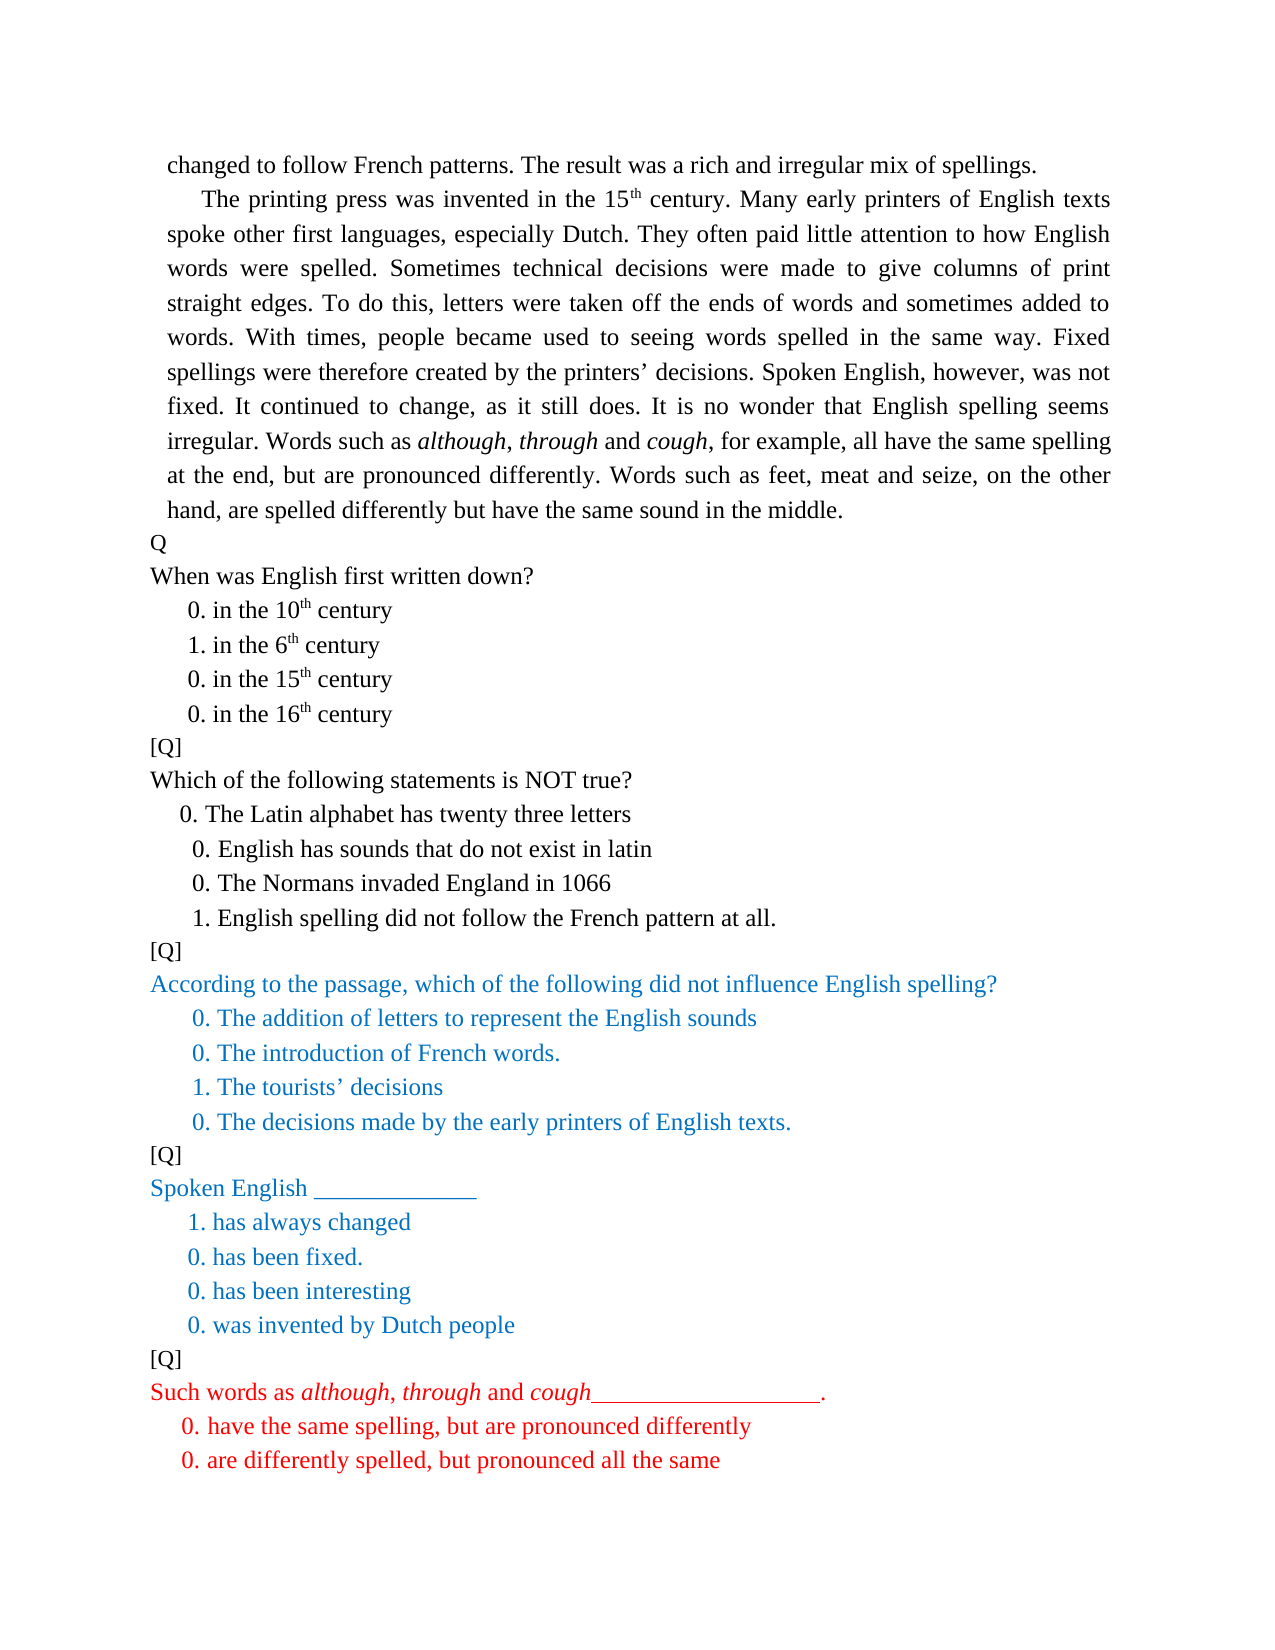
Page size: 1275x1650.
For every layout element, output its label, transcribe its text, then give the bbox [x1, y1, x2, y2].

text 0. The Latin alphabet has twenty three letters [167, 799, 1125, 828]
list 0. was invented by Dutch people [150, 1311, 731, 1339]
text The printing press was invented in the 15th century. Many early printers of English texts spoke other first languages, especially Dutch. They often paid little attention to how English words were spelled. Sometimes technical decisions were made to give columns of print straight edges. To do this, letters were taken off the ends of words and sometimes added to words. With times, people became used to seeing words spelled in the same way. Fixed spellings were therefore created by the printers’ decisions. Spoken English, however, was not fixed. It continued to change, as it still does. It is no wonder that English spelling seems irregular. Words such as although, through and cough, for example, all have the same spelling at the end, but are pronounced differently. Words such as feet, meat and seize, on the other hand, are spelled differently but have the same sound in the middle. [167, 184, 1111, 523]
list 0. has been fixed. [150, 1242, 1125, 1270]
text Spoken English _____________ [150, 1173, 997, 1201]
text [Q] [150, 733, 1125, 759]
list 1. has always changed [150, 1207, 1125, 1236]
text 0. are differently spelled, but pronounced all the same [150, 1446, 1125, 1474]
text 0. The addition of letters to represent the English sounds [167, 1003, 1125, 1032]
text 0. The introduction of French words. [167, 1038, 1125, 1066]
list When was English first written down? [150, 561, 1125, 589]
list 1. in the 6th century [150, 630, 1125, 658]
text [Q] [150, 1141, 1125, 1167]
list According to the passage, which of the following did not influence English spelling? [150, 969, 1073, 997]
text [Q] [150, 1345, 1125, 1371]
text 1. English spelling did not follow the French pattern at all. [167, 903, 1125, 931]
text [167, 150, 1112, 179]
list 0. in the 10th century [150, 595, 1125, 624]
text [Q] [150, 937, 1125, 963]
text Which of the following statements is NOT true? [150, 765, 1125, 793]
list 0. has been interesting [150, 1276, 1125, 1305]
text 0. English has sounds that do not exist in latin [167, 834, 1125, 862]
text 0. The Normans invaded England in 1066 [167, 868, 1125, 897]
text 0. have the same spelling, but are pronounced differently [150, 1411, 1125, 1440]
text Q [150, 529, 1125, 556]
text 1. The tourists’ decisions [167, 1072, 997, 1101]
list Such words as although, through and cough . [150, 1377, 731, 1405]
list 0. in the 16th century [150, 699, 655, 727]
text 0. The decisions made by the early printers of English texts. [167, 1107, 997, 1135]
list 0. in the 15th century [150, 664, 1125, 693]
